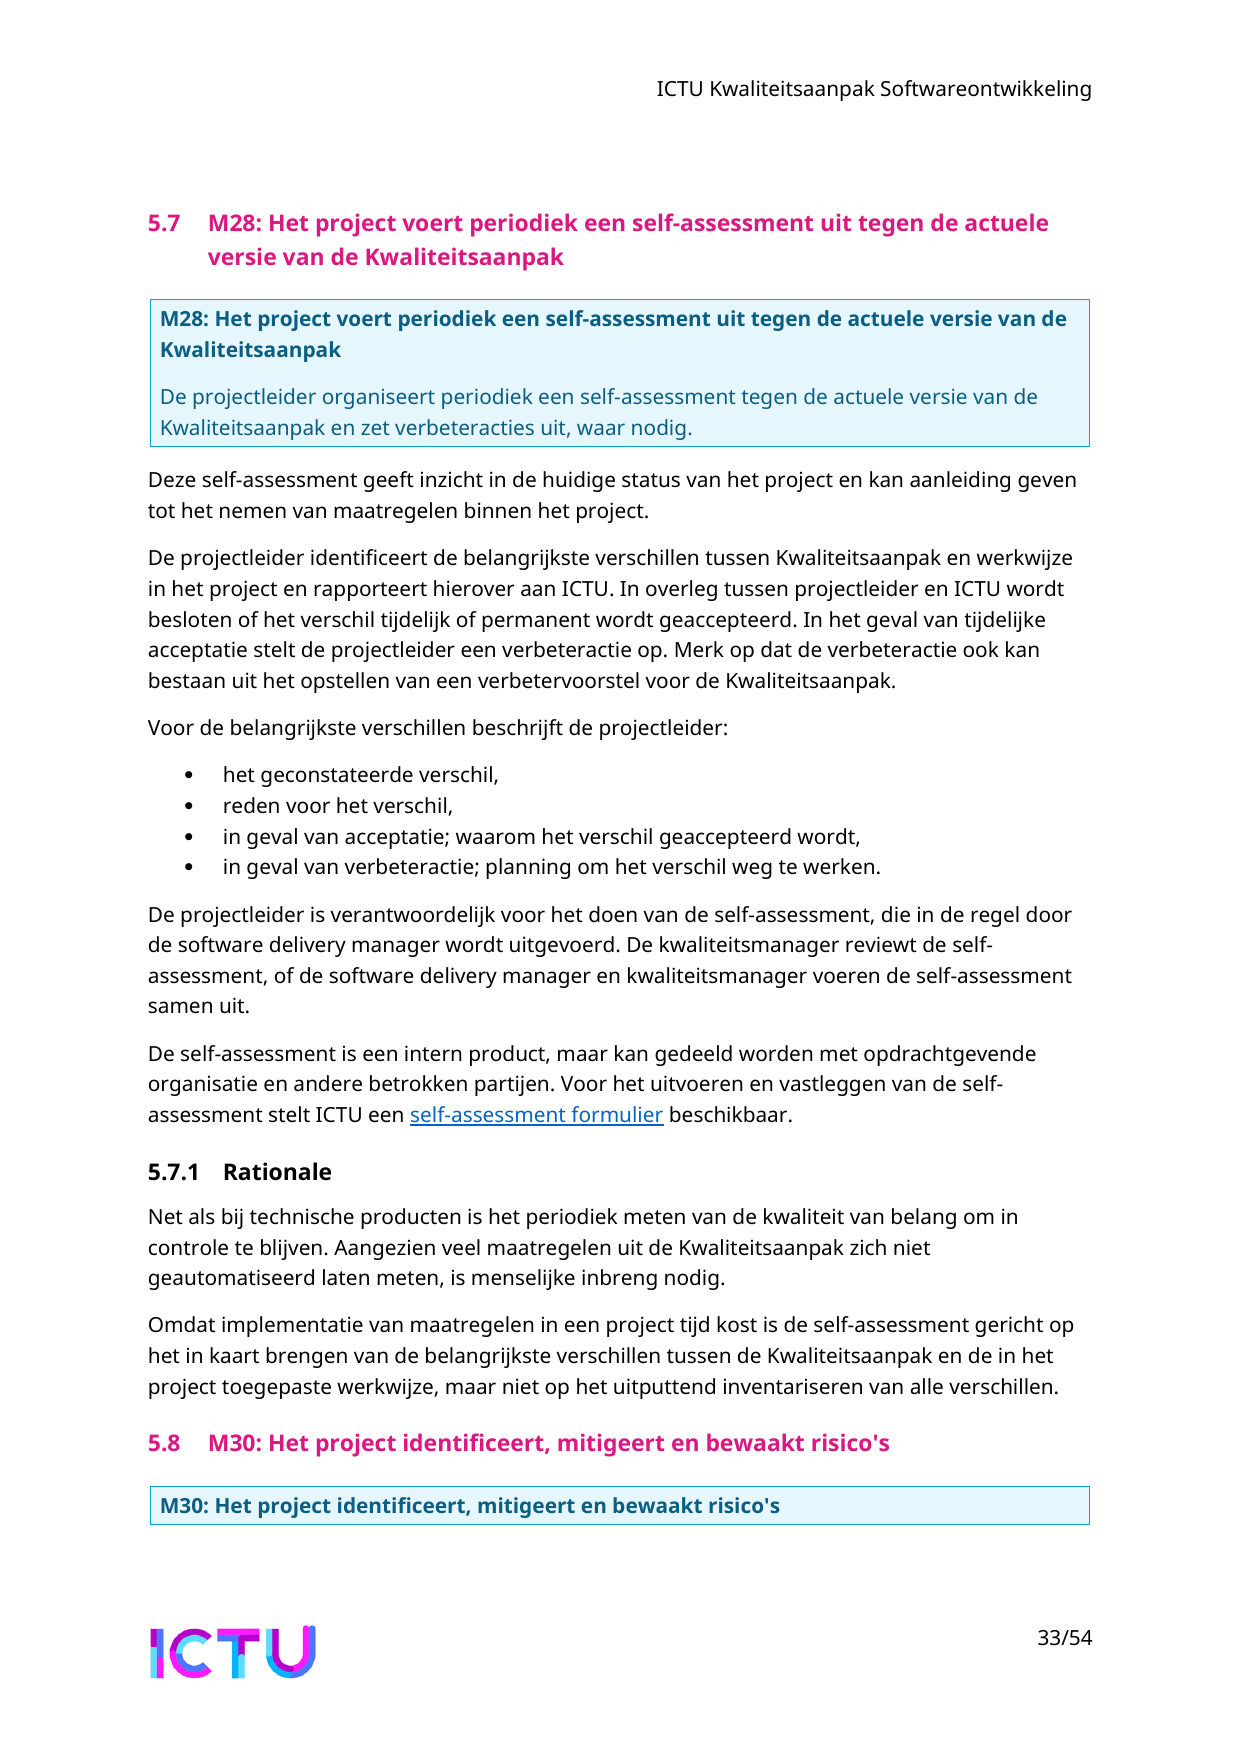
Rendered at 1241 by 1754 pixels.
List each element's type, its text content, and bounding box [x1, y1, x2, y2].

list in geval van acceptatie; waarom het verschil geaccepteerd wordt, [185, 822, 1092, 850]
list reden voor het verschil, [185, 791, 1092, 819]
text Voor de belangrijkste verschillen beschrijft de projectleider: [148, 713, 1092, 742]
text Omdat implementatie van maatregelen in een project tijd kost is de self-assessment gericht op het in kaart brengen van de belangrijkste verschillen tussen de Kwaliteitsaanpak en de in het project toegepaste werkwijze, maar niet op het uitputtend inventariseren van alle verschillen. [148, 1311, 1092, 1400]
text M28: Het project voert periodiek een self-assessment uit tegen de actuele versie van de Kwaliteitsaanpak [151, 300, 1089, 363]
subtitle M30: Het project identificeert, mitigeert en bewaakt risico's [148, 1427, 1092, 1459]
picture [148, 1623, 319, 1683]
text De projectleider organiseert periodiek een self-assessment tegen de actuele versie van de Kwaliteitsaanpak en zet verbeteracties uit, waar nodig. [151, 377, 1089, 446]
text De self-assessment is een intern product, maar kan gedeeld worden met opdrachtgevende organisatie en andere betrokken partijen. Voor het uitvoeren en vastleggen van de self-assessment stelt ICTU een self-assessment formulier beschikbaar. [148, 1039, 1092, 1128]
subtitle Rationale [148, 1156, 1092, 1187]
list in geval van verbeteractie; planning om het verschil weg te werken. [185, 852, 1092, 881]
subtitle M28: Het project voert periodiek een self-assessment uit tegen de actuele versie van de Kwaliteitsaanpak [148, 207, 1092, 272]
list het geconstateerde verschil, [185, 761, 1092, 789]
text De projectleider is verantwoordelijk voor het doen van de self-assessment, die in de regel door de software delivery manager wordt uitgevoerd. De kwaliteitsmanager reviewt de self-assessment, of de software delivery manager en kwaliteitsmanager voeren de self-assessment samen uit. [148, 900, 1092, 1020]
text Deze self-assessment geeft inzicht in de huidige status van het project en kan aanleiding geven tot het nemen van maatregelen binnen het project. [148, 466, 1092, 524]
text De projectleider identificeert de belangrijkste verschillen tussen Kwaliteitsaanpak en werkwijze in het project en rapporteert hierover aan ICTU. In overleg tussen projectleider en ICTU wordt besloten of het verschil tijdelijk of permanent wordt geaccepteerd. In het geval van tijdelijke acceptatie stelt de projectleider een verbeteractie op. Merk op dat de verbeteractie ook kan bestaan uit het opstellen van een verbetervoorstel voor de Kwaliteitsaanpak. [148, 543, 1092, 694]
text Net als bij technische producten is het periodiek meten van de kwaliteit van belang om in controle te blijven. Aangezien veel maatregelen uit de Kwaliteitsaanpak zich niet geautomatiseerd laten meten, is menselijke inbreng nodig. [148, 1202, 1092, 1292]
text M30: Het project identificeert, mitigeert en bewaakt risico's [151, 1487, 1089, 1524]
